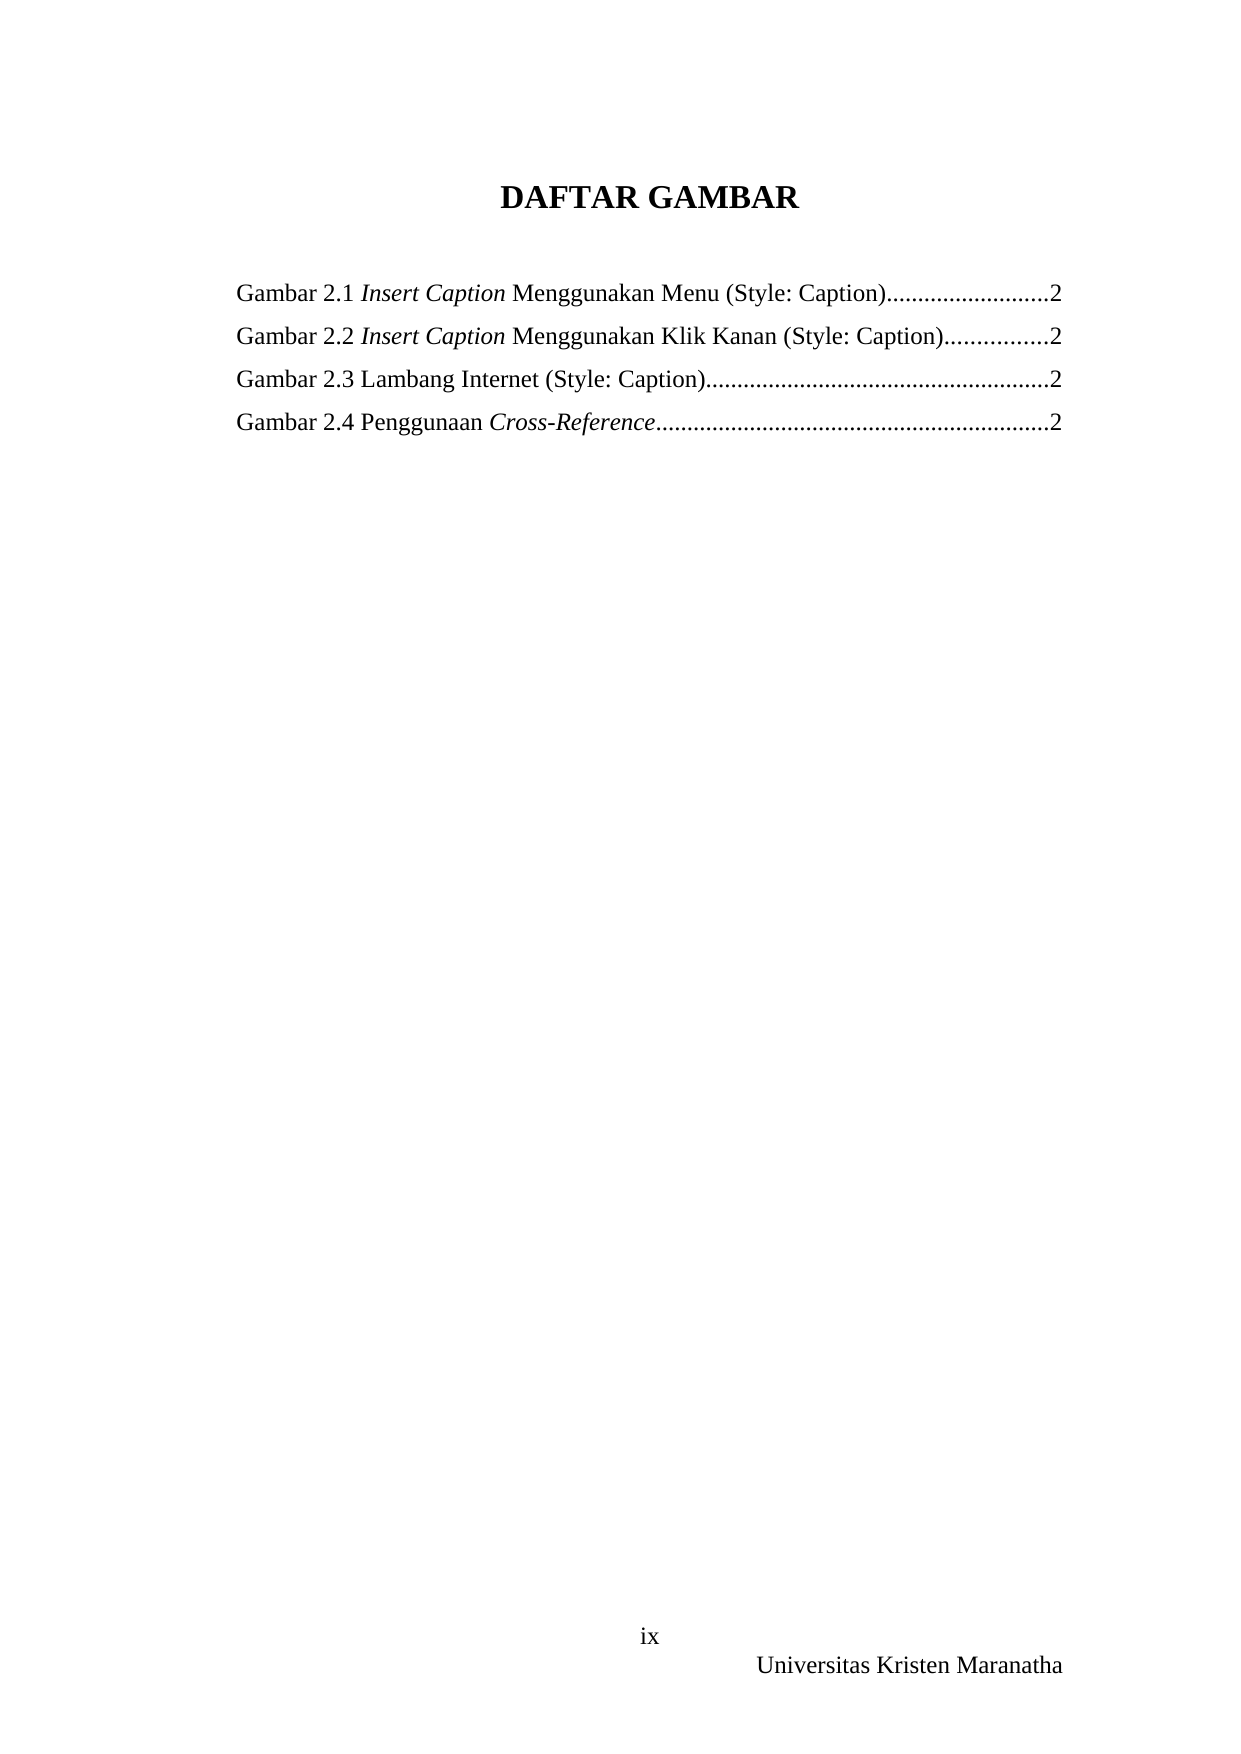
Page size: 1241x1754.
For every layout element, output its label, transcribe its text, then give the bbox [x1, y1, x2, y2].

text Gambar 2.1 Insert Caption Menggunakan Menu (Style: Caption) 2 [236, 278, 1063, 307]
subtitle DAFTAR GAMBAR [236, 177, 1063, 216]
text Gambar 2.3 Lambang Internet (Style: Caption) 2 [236, 364, 1063, 393]
text Gambar 2.2 Insert Caption Menggunakan Klik Kanan (Style: Caption) 2 [236, 321, 1063, 350]
text Gambar 2.4 Penggunaan Cross-Reference 2 [236, 407, 1063, 436]
